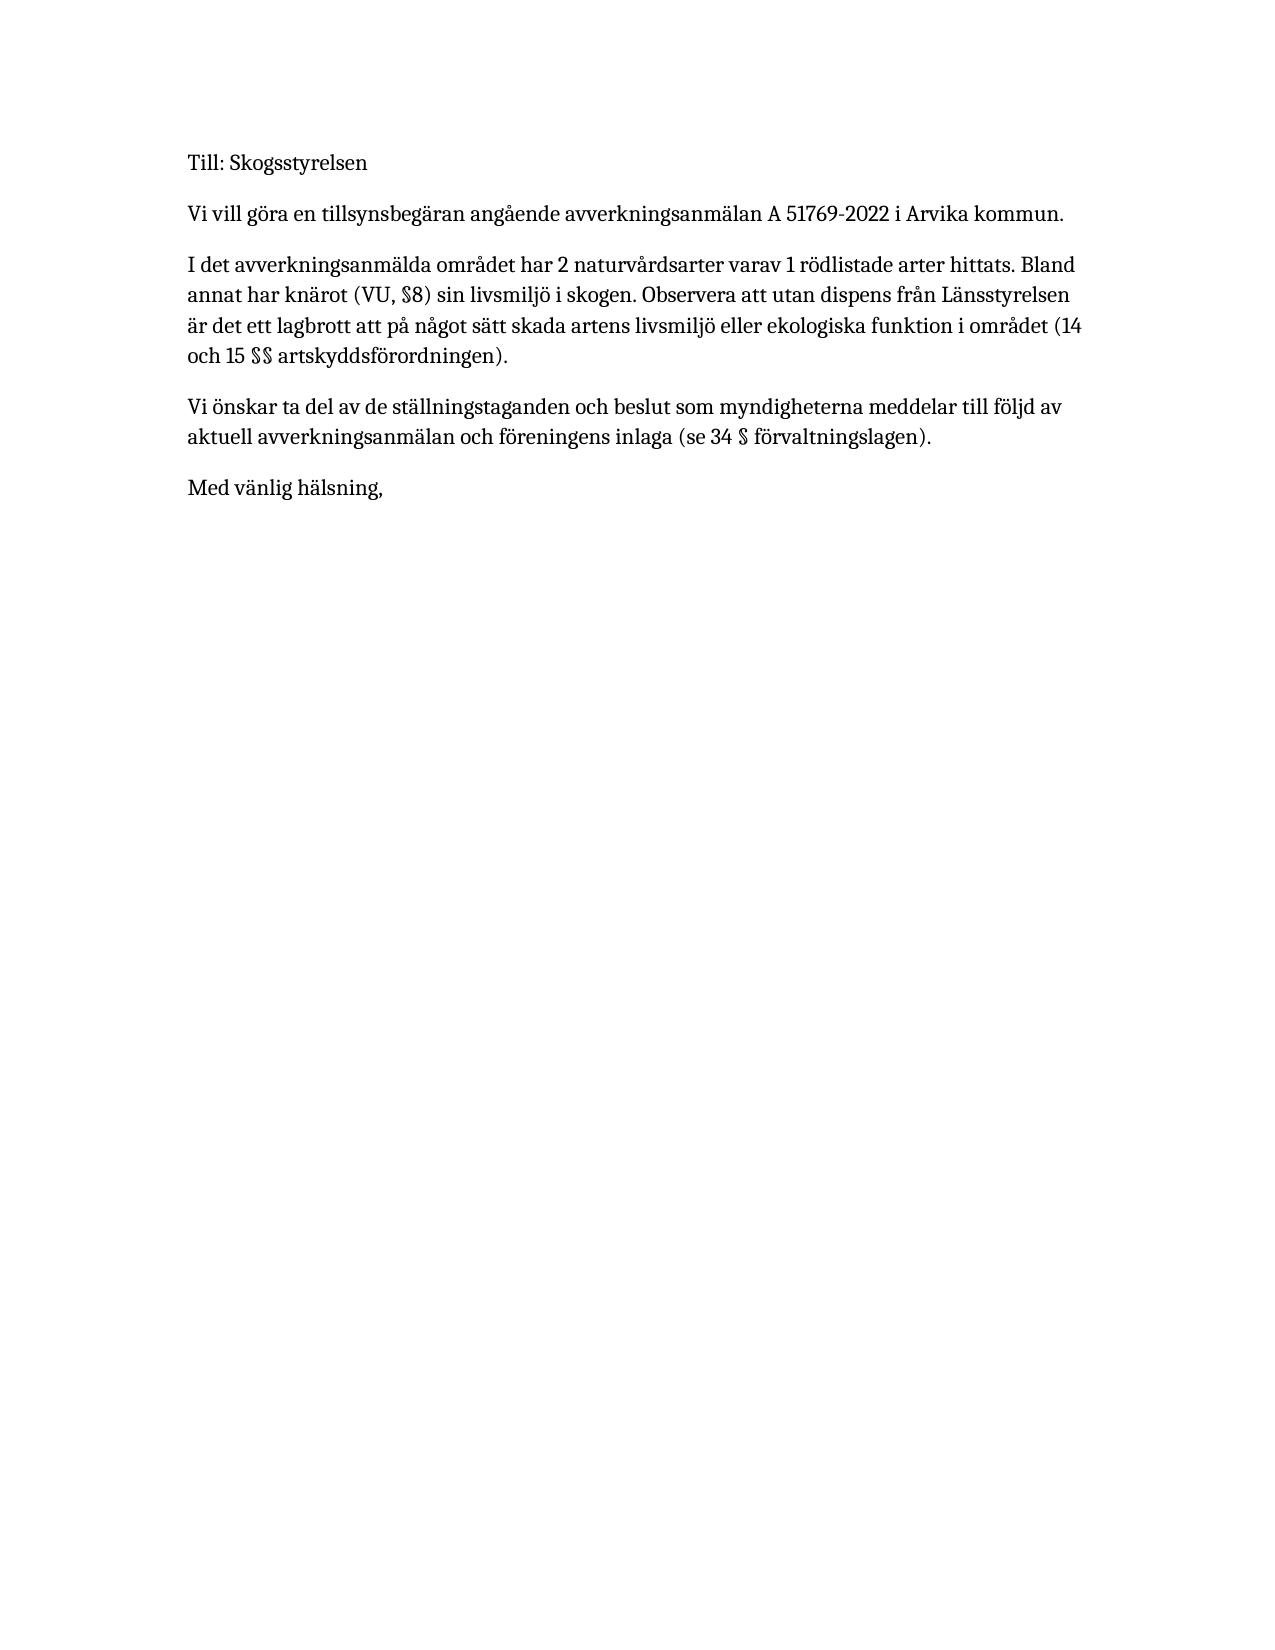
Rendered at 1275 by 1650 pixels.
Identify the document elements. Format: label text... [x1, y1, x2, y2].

text Vi önskar ta del av de ställningstaganden och beslut som myndigheterna meddelar till följd av aktuell avverkningsanmälan och föreningens inlaga (se 34 § förvaltningslagen). [187, 394, 1087, 450]
text I det avverkningsanmälda området har 2 naturvårdsarter varav 1 rödlistade arter hittats. Bland annat har knärot (VU, §8) sin livsmiljö i skogen. Observera att utan dispens från Länsstyrelsen är det ett lagbrott att på något sätt skada artens livsmiljö eller ekologiska funktion i området (14 och 15 §§ artskyddsförordningen). [187, 252, 1087, 369]
text Vi vill göra en tillsynsbegäran angående avverkningsanmälan A 51769-2022 i Arvika kommun. [187, 201, 1087, 227]
text Till: Skogsstyrelsen [187, 150, 1087, 176]
text Med vänlig hälsning, [187, 475, 1087, 532]
